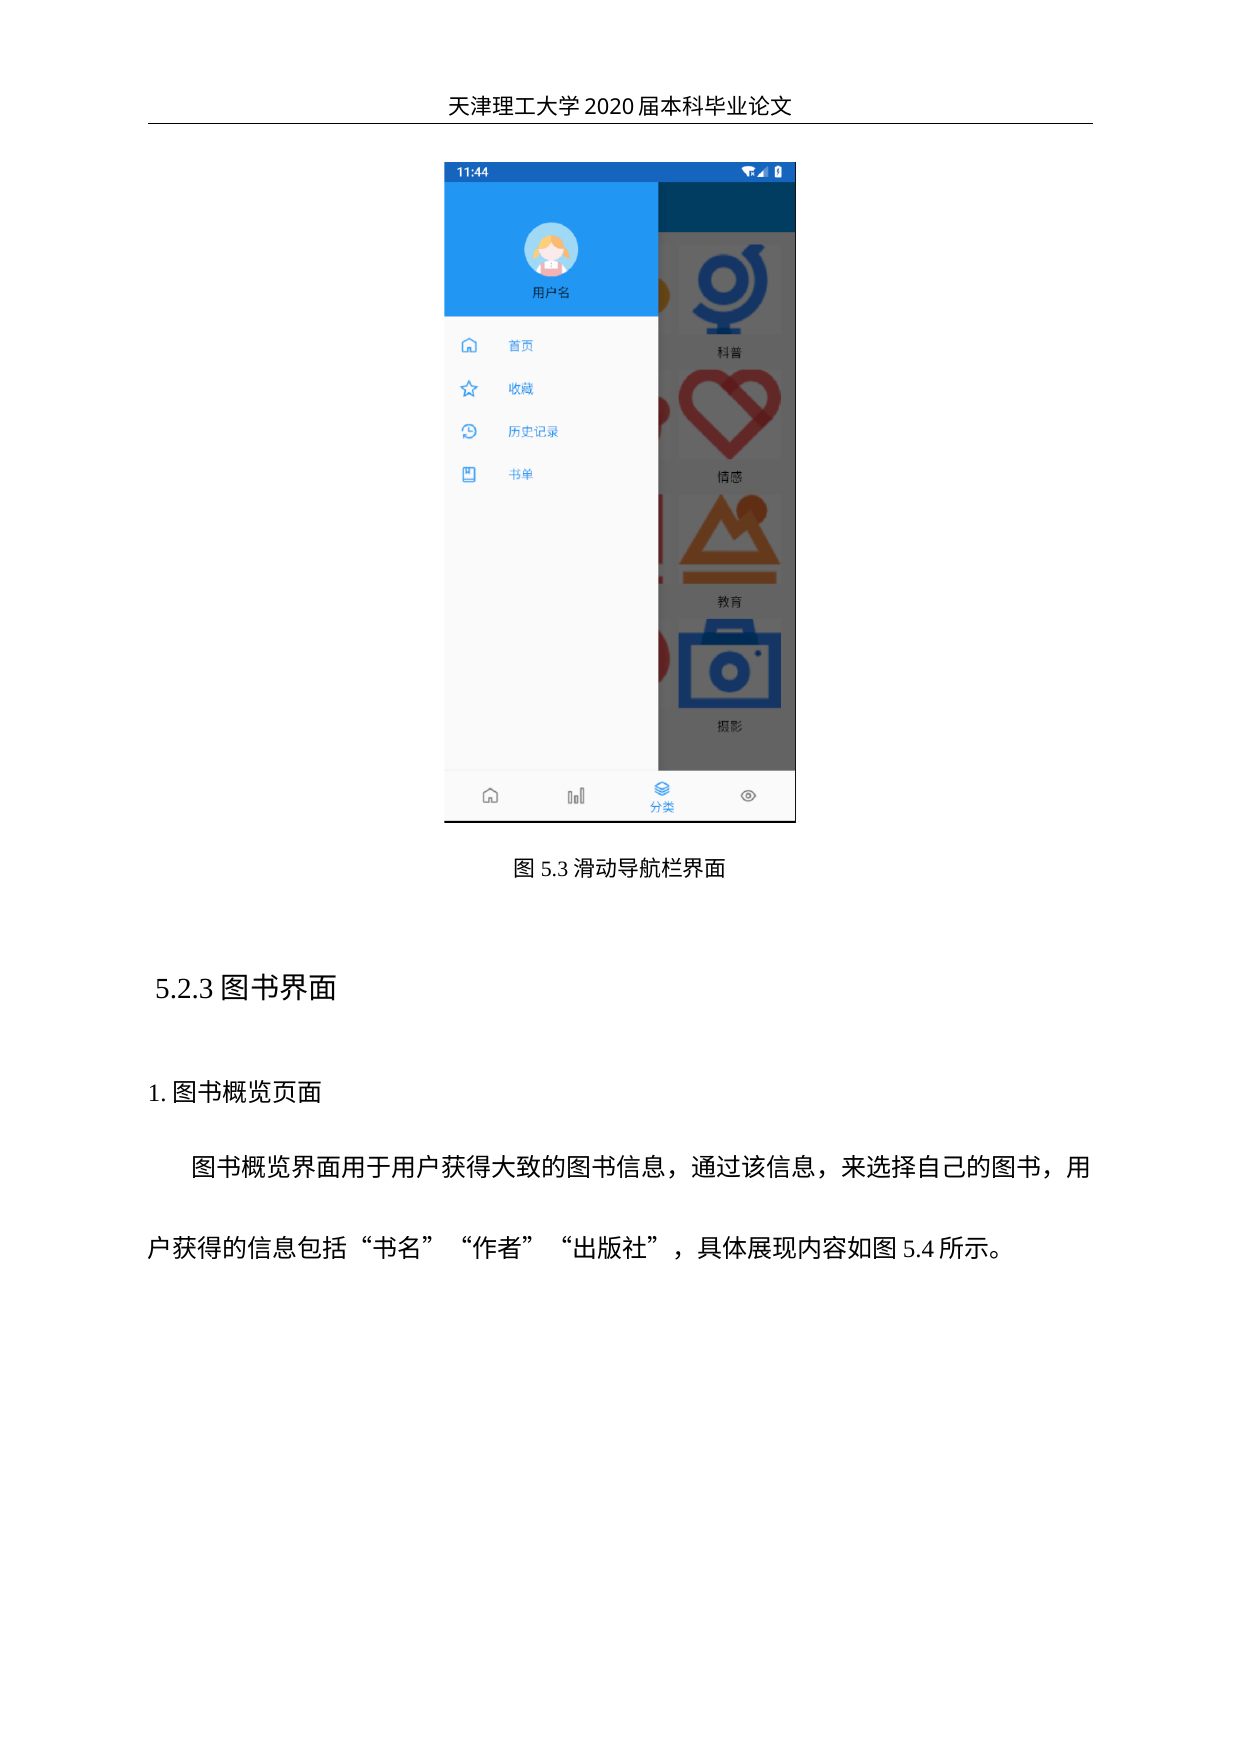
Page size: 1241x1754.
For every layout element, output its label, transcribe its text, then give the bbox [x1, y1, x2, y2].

text 1. 图书概览页面 [148, 1058, 1093, 1123]
picture [444, 162, 796, 823]
text 图书概览界面用于用户获得大致的图书信息，通过该信息，来选择自己的图书，用户获得的信息包括“书名”“作者”“出版社”，具体展现内容如图5.4所示。 [148, 1133, 1093, 1279]
text 5.2.3 图书界面 [148, 953, 1093, 1018]
text 图 5.3 滑动导航栏界面 [148, 851, 1093, 883]
